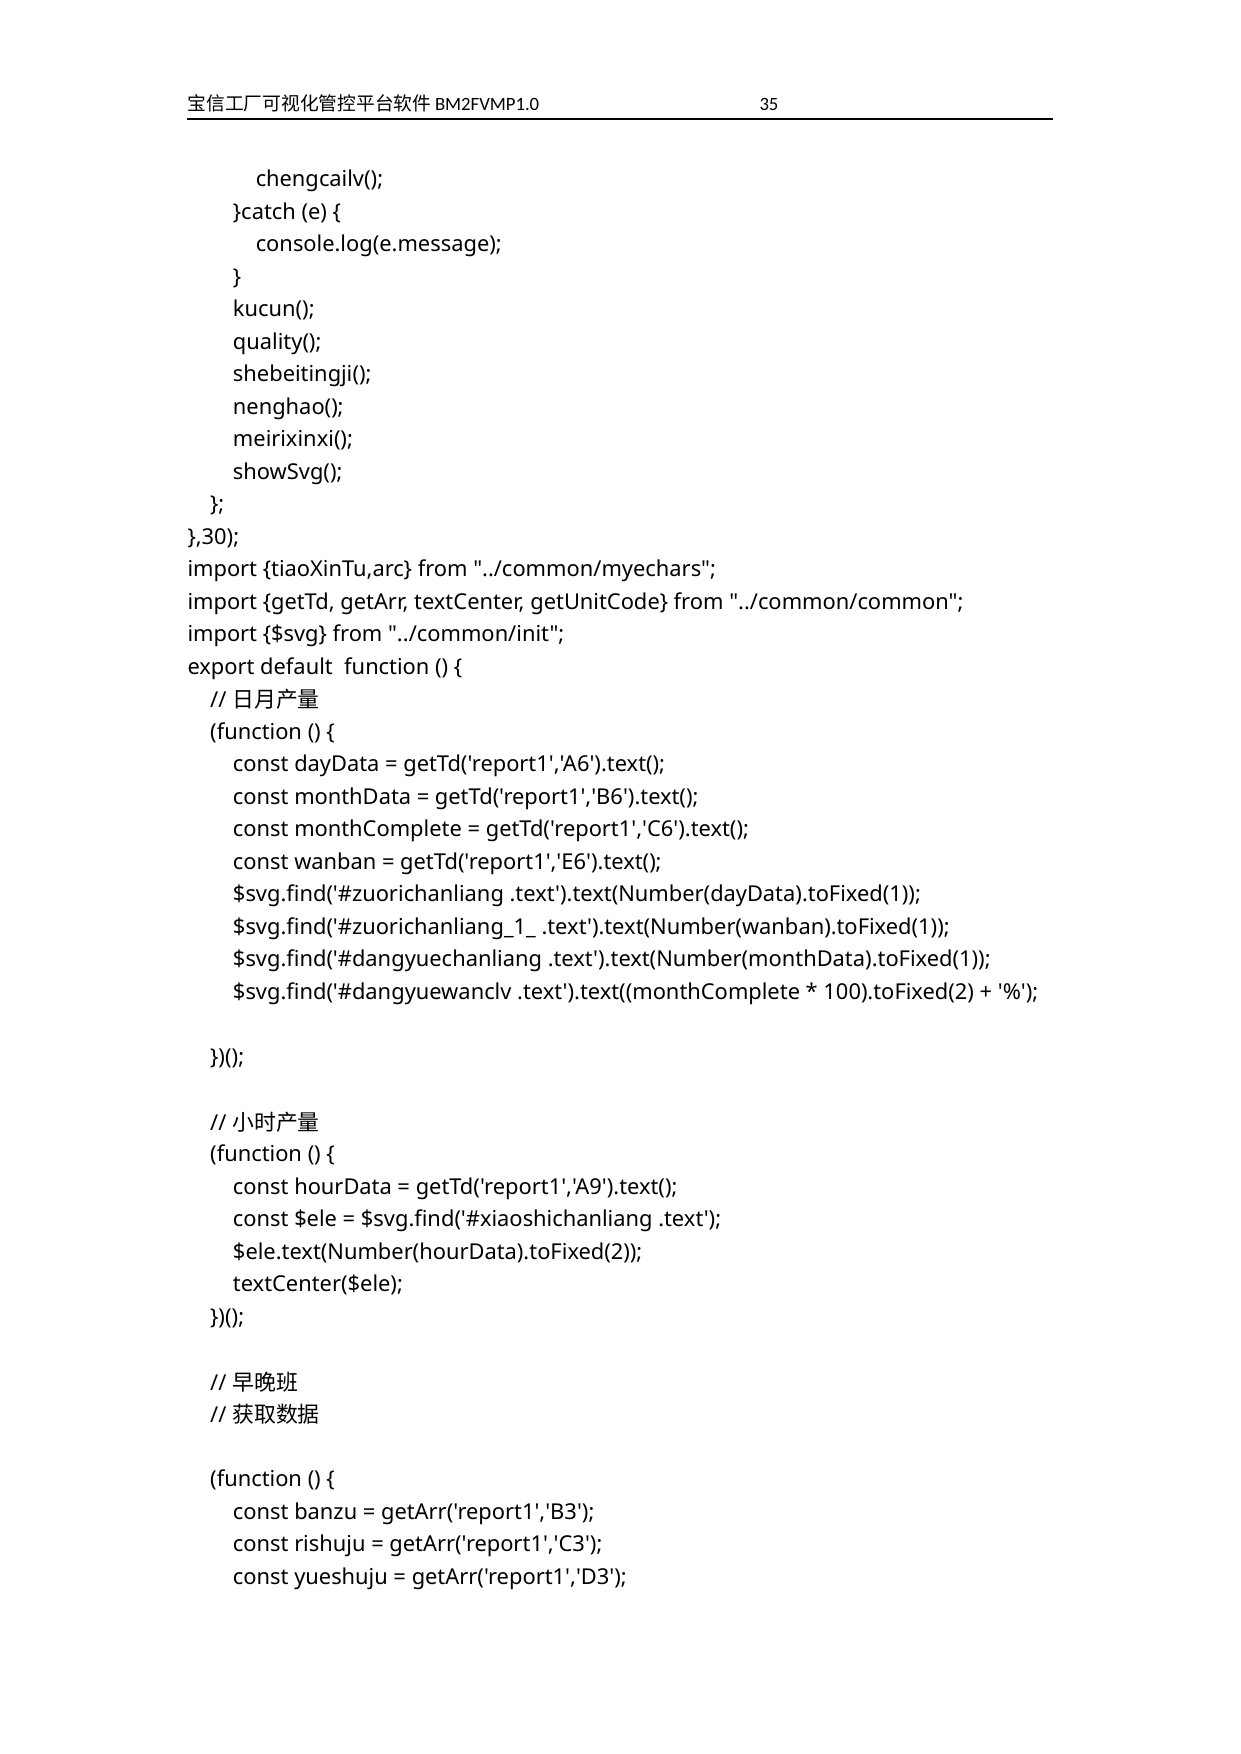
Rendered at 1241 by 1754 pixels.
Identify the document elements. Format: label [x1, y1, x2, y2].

text [187, 162, 1053, 552]
text [187, 552, 1053, 1592]
